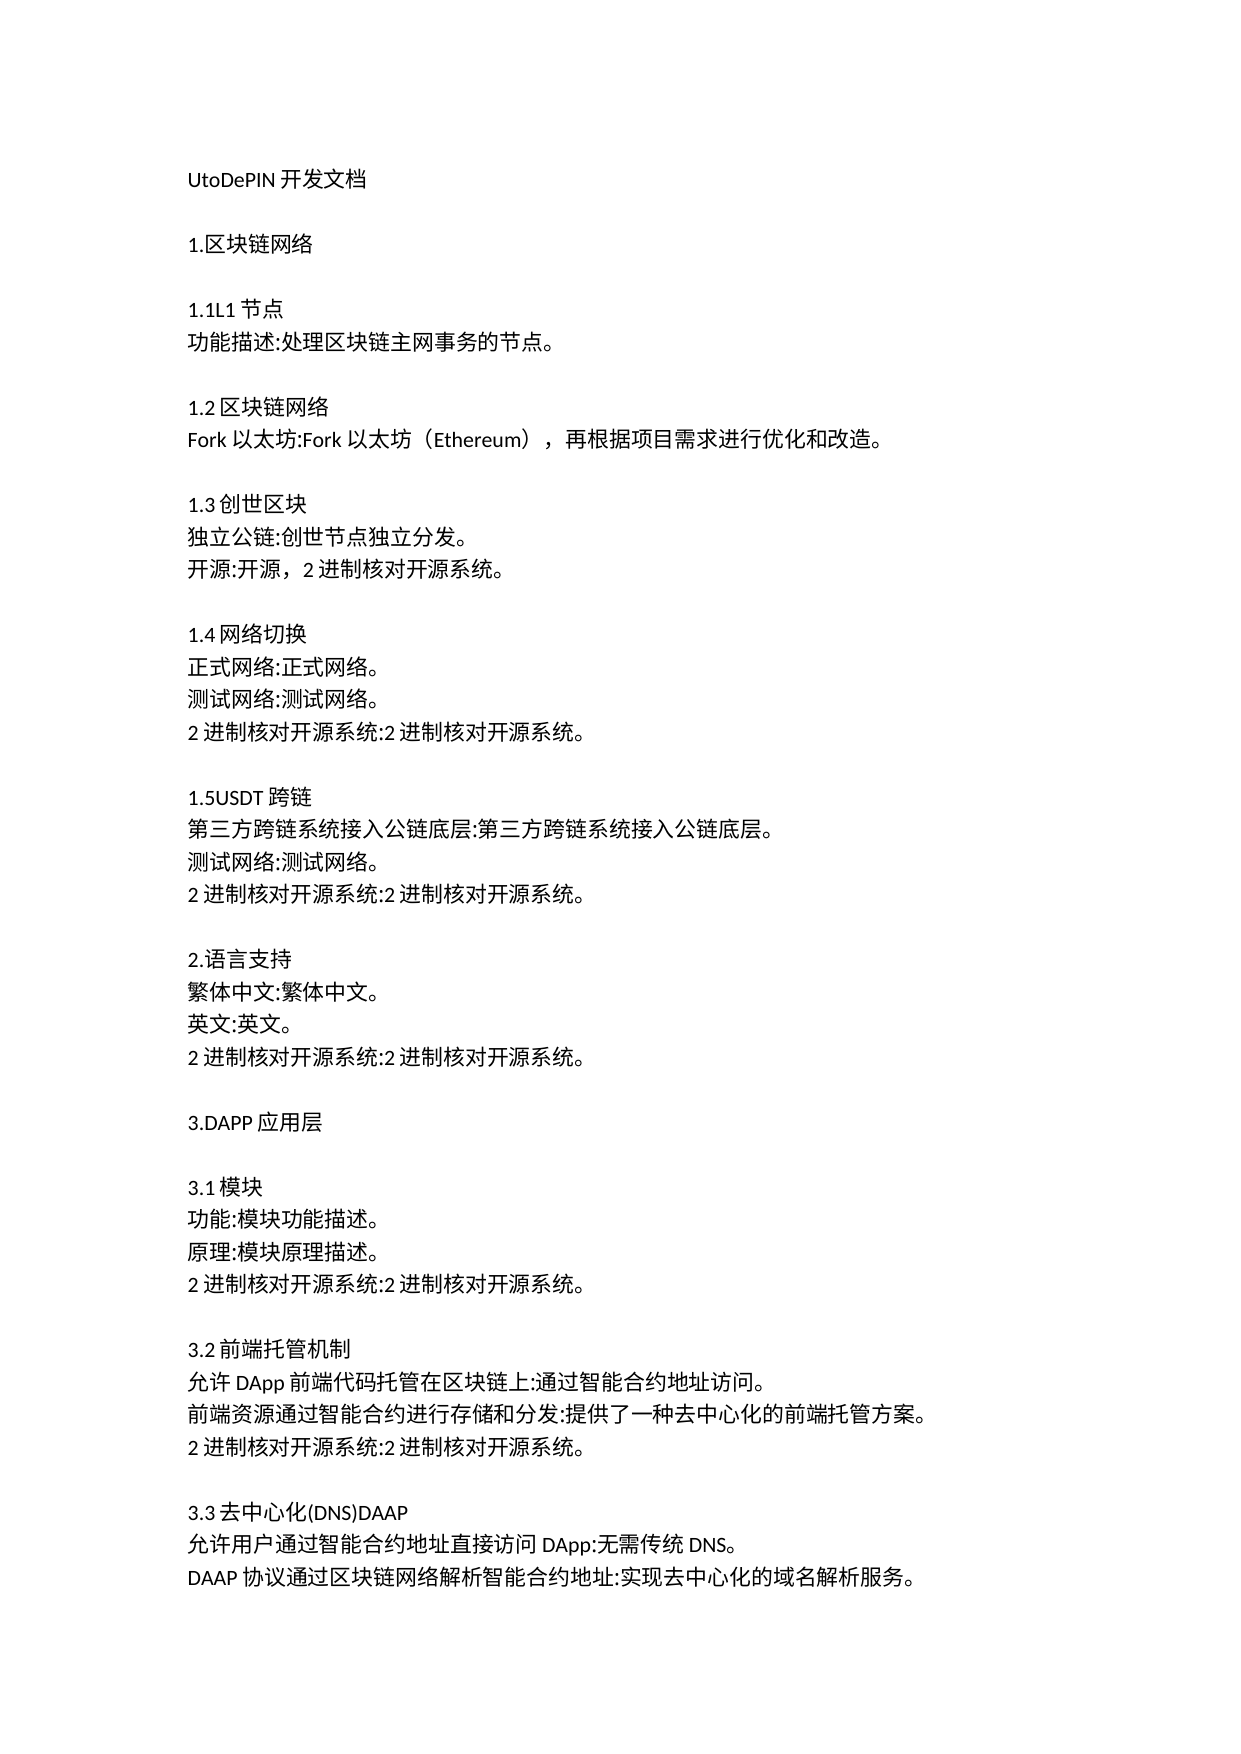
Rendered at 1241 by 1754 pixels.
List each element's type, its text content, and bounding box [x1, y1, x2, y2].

text 允许DApp前端代码托管在区块链上:通过智能合约地址访问。 [187, 1364, 1053, 1397]
text 2进制核对开源系统:2进制核对开源系统。 [187, 1267, 1053, 1299]
text 测试网络:测试网络。 [187, 844, 1053, 877]
text 2.语言支持 [187, 942, 1053, 974]
text 2进制核对开源系统:2进制核对开源系统。 [187, 1039, 1053, 1072]
text 1.4网络切换 [187, 617, 1053, 649]
text 第三方跨链系统接入公链底层:第三方跨链系统接入公链底层。 [187, 812, 1053, 844]
text 允许用户通过智能合约地址直接访问DApp:无需传统DNS。 [187, 1527, 1053, 1559]
text 3.2前端托管机制 [187, 1332, 1053, 1364]
text DAAP协议通过区块链网络解析智能合约地址:实现去中心化的域名解析服务。 [187, 1559, 1053, 1592]
text 开源:开源，2进制核对开源系统。 [187, 552, 1053, 584]
text 1.3创世区块 [187, 487, 1053, 519]
text 功能描述:处理区块链主网事务的节点。 [187, 324, 1053, 357]
text Fork以太坊:Fork以太坊（Ethereum），再根据项目需求进行优化和改造。 [187, 422, 1053, 454]
text 正式网络:正式网络。 [187, 649, 1053, 682]
text 3.1模块 [187, 1169, 1053, 1202]
text 功能:模块功能描述。 [187, 1202, 1053, 1234]
text 测试网络:测试网络。 [187, 682, 1053, 714]
text 独立公链:创世节点独立分发。 [187, 519, 1053, 552]
text 2进制核对开源系统:2进制核对开源系统。 [187, 714, 1053, 747]
text 1.区块链网络 [187, 227, 1053, 259]
text 1.2区块链网络 [187, 389, 1053, 422]
text 1.5USDT跨链 [187, 779, 1053, 812]
text 2进制核对开源系统:2进制核对开源系统。 [187, 877, 1053, 909]
text 3.DAPP应用层 [187, 1104, 1053, 1137]
text 3.3去中心化(DNS)DAAP [187, 1494, 1053, 1527]
text 原理:模块原理描述。 [187, 1234, 1053, 1267]
text 前端资源通过智能合约进行存储和分发:提供了一种去中心化的前端托管方案。 [187, 1397, 1053, 1429]
text 繁体中文:繁体中文。 [187, 974, 1053, 1007]
text UtoDePIN开发文档 [187, 162, 1053, 194]
text 1.1L1节点 [187, 292, 1053, 324]
text 2进制核对开源系统:2进制核对开源系统。 [187, 1429, 1053, 1462]
text 英文:英文。 [187, 1007, 1053, 1039]
